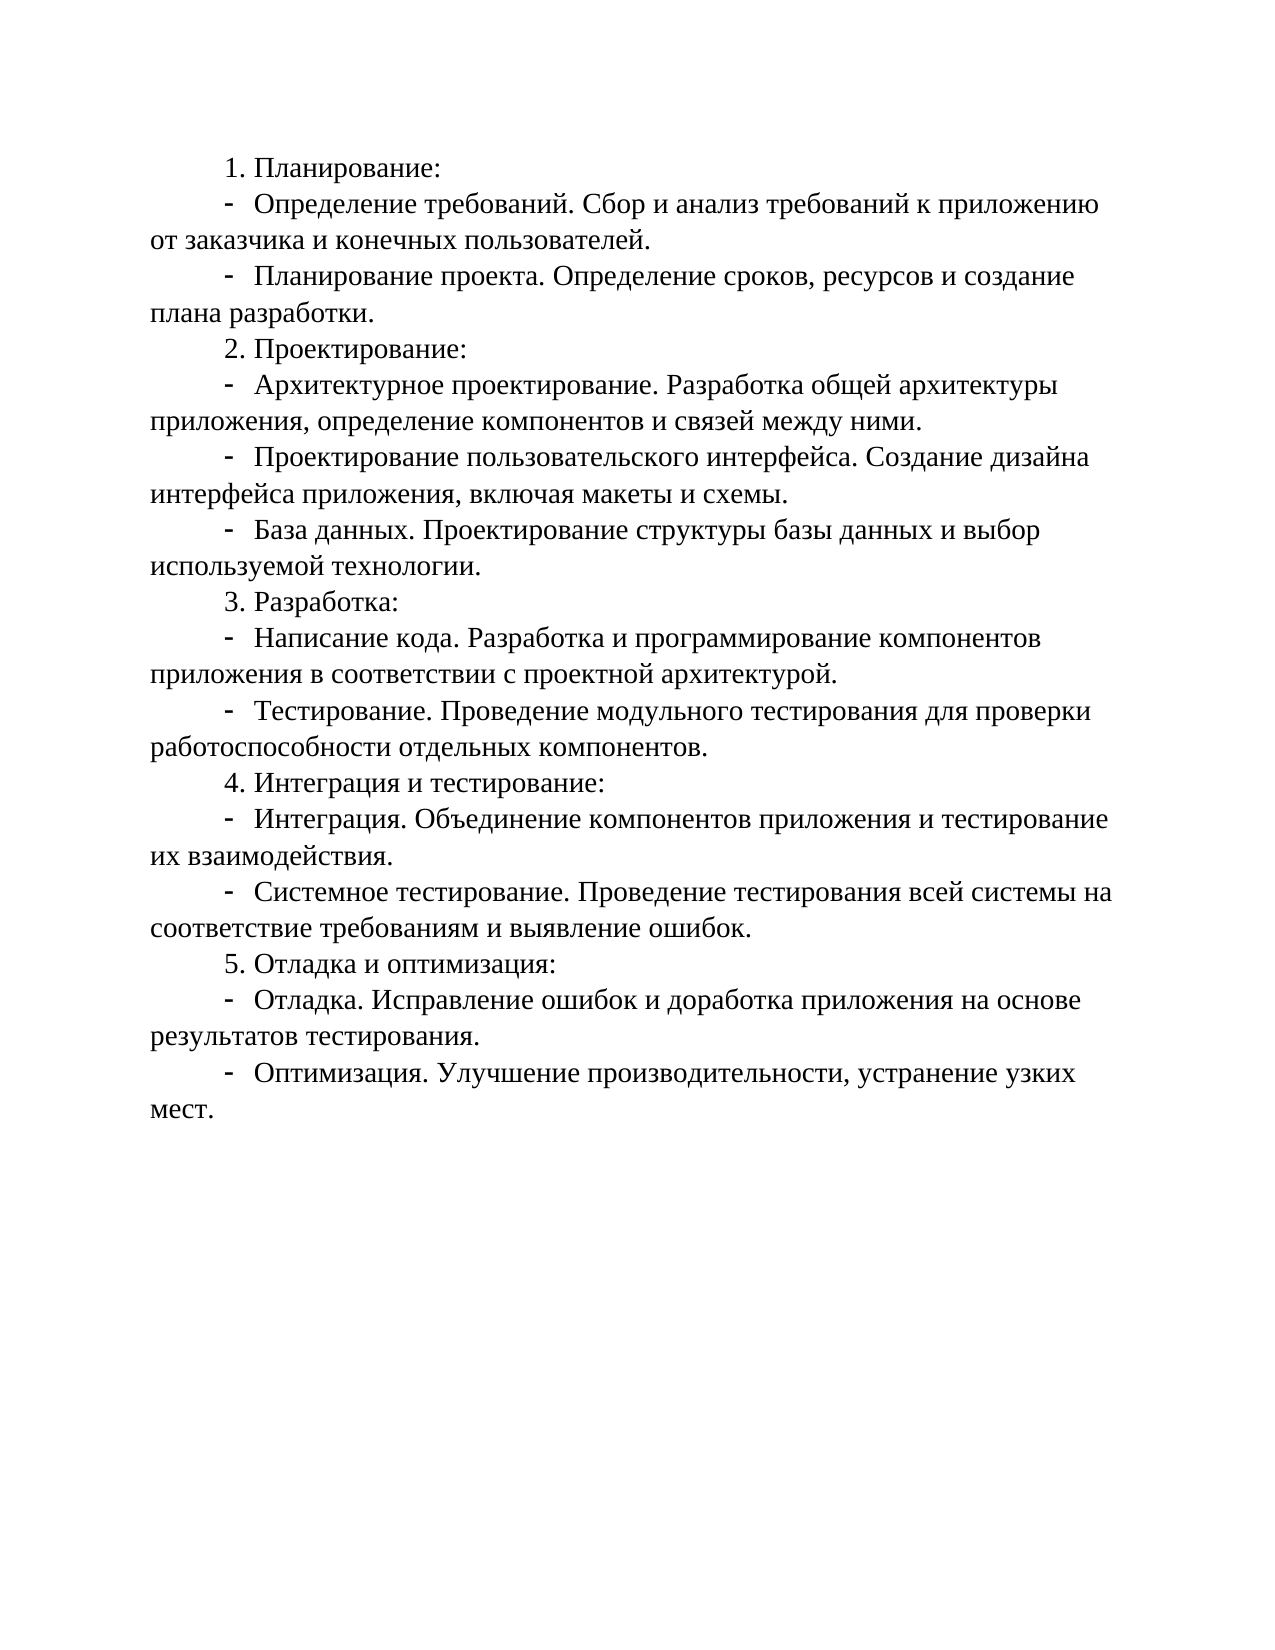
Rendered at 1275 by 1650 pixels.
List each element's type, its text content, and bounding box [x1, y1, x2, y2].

list Интеграция. Объединение компонентов приложения и тестирование их взаимодействия. [150, 801, 1125, 871]
list База данных. Проектирование структуры базы данных и выбор используемой технологии. [150, 512, 1125, 582]
list Оптимизация. Улучшение производительности, устранение узких мест. [150, 1055, 1125, 1124]
list Определение требований. Сбор и анализ требований к приложению от заказчика и конечных пользователей. [150, 186, 1125, 256]
list Планирование: [150, 150, 1125, 183]
list Отладка и оптимизация: [150, 946, 1125, 980]
list Тестирование. Проведение модульного тестирования для проверки работоспособности отдельных компонентов. [150, 693, 1125, 763]
list Разработка: [150, 584, 1125, 618]
list Проектирование: [150, 331, 1125, 364]
list Отладка. Исправление ошибок и доработка приложения на основе результатов тестирования. [150, 982, 1125, 1052]
list Архитектурное проектирование. Разработка общей архитектуры приложения, определение компонентов и связей между ними. [150, 367, 1125, 437]
list Написание кода. Разработка и программирование компонентов приложения в соответствии с проектной архитектурой. [150, 620, 1125, 690]
list Интеграция и тестирование: [150, 765, 1125, 799]
list Планирование проекта. Определение сроков, ресурсов и создание плана разработки. [150, 258, 1125, 328]
list Проектирование пользовательского интерфейса. Создание дизайна интерфейса приложения, включая макеты и схемы. [150, 439, 1125, 509]
list Системное тестирование. Проведение тестирования всей системы на соответствие требованиям и выявление ошибок. [150, 874, 1125, 943]
